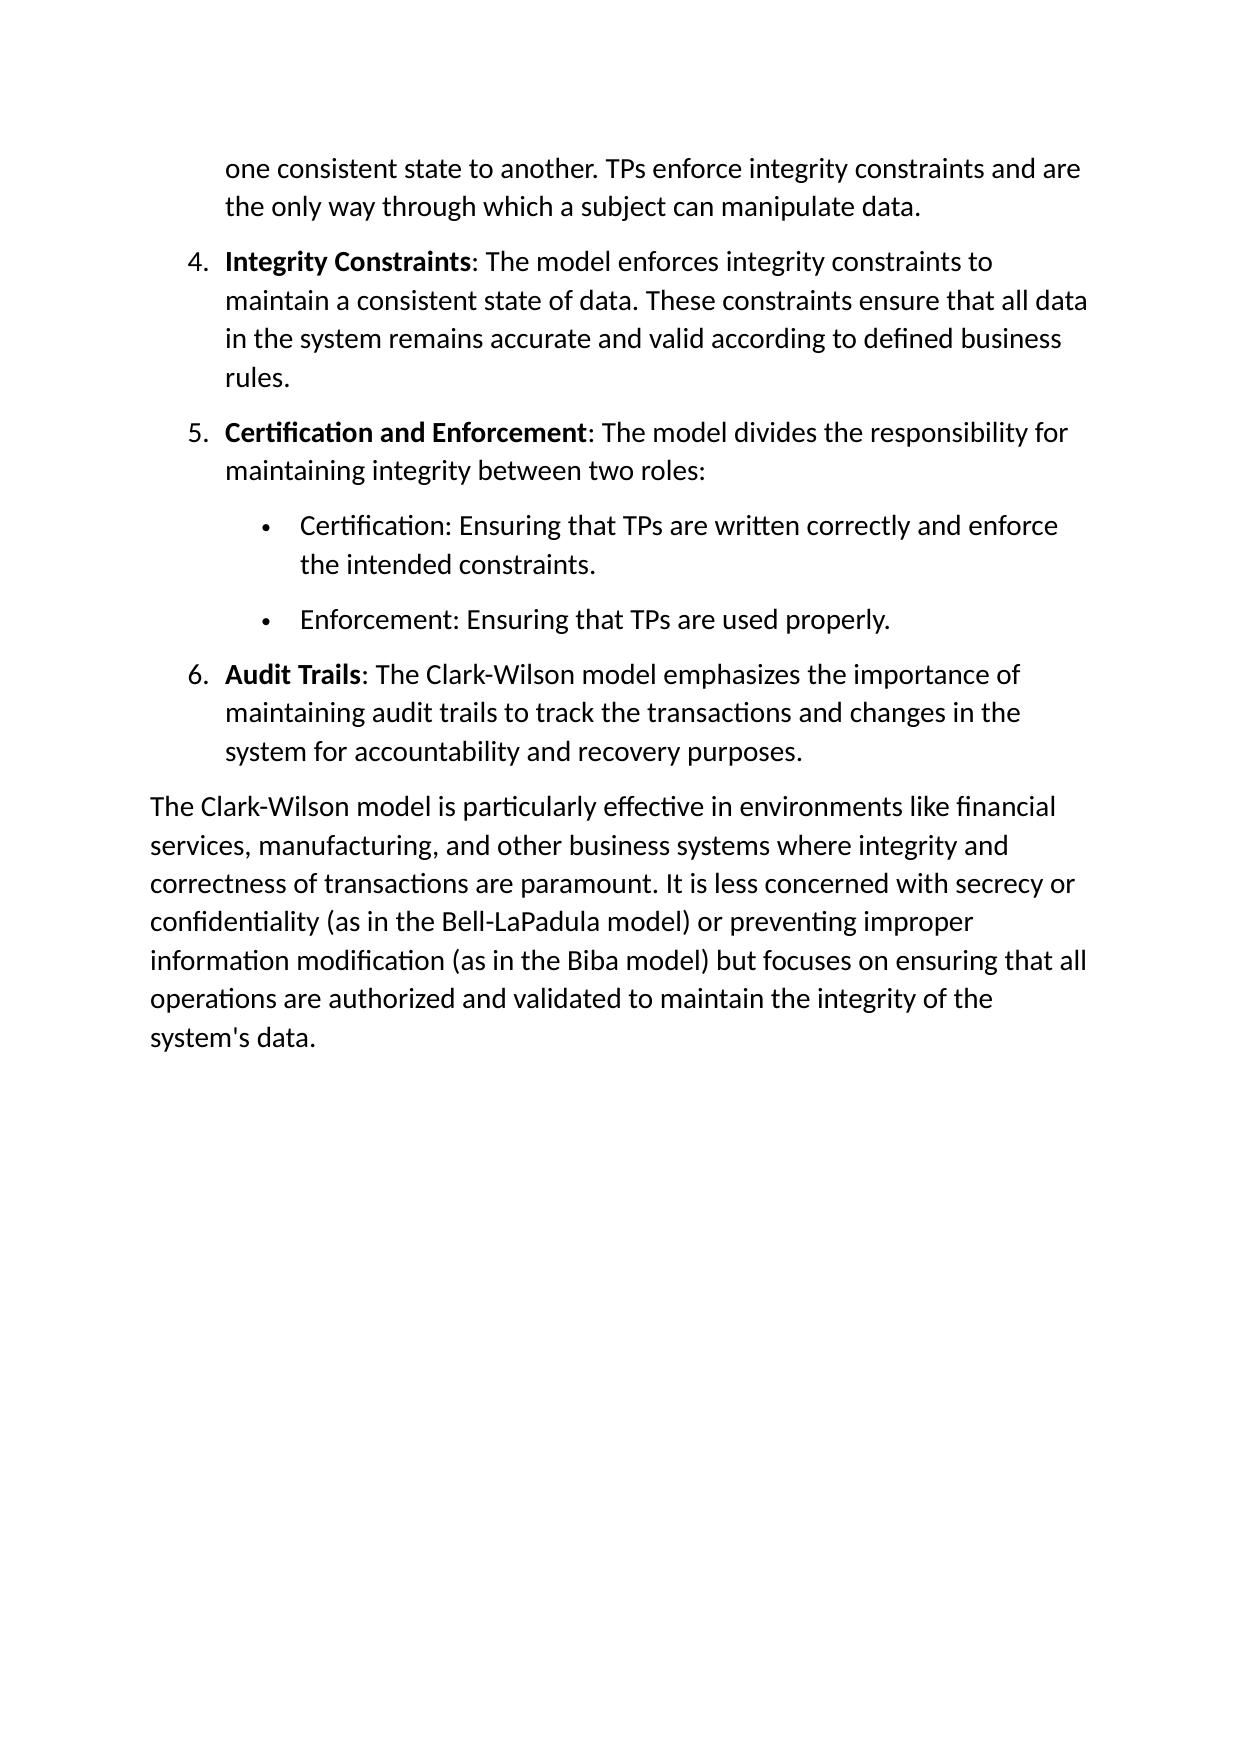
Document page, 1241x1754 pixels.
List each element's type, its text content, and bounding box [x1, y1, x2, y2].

text The Clark-Wilson model is particularly effective in environments like financial services, manufacturing, and other business systems where integrity and correctness of transactions are paramount. It is less concerned with secrecy or confidentiality (as in the Bell-LaPadula model) or preventing improper information modification (as in the Biba model) but focuses on ensuring that all operations are authorized and validated to maintain the integrity of the system's data. [150, 788, 1090, 1054]
list Integrity Constraints: The model enforces integrity constraints to maintain a consistent state of data. These constraints ensure that all data in the system remains accurate and valid according to defined business rules. [187, 243, 1090, 394]
list Audit Trails: The Clark-Wilson model emphasizes the importance of maintaining audit trails to track the transactions and changes in the system for accountability and recovery purposes. [187, 656, 1090, 769]
list Certification and Enforcement: The model divides the responsibility for maintaining integrity between two roles: [187, 414, 1090, 488]
list Enforcement: Ensuring that TPs are used properly. [262, 601, 1090, 637]
list Certification: Ensuring that TPs are written correctly and enforce the intended constraints. [262, 507, 1090, 582]
